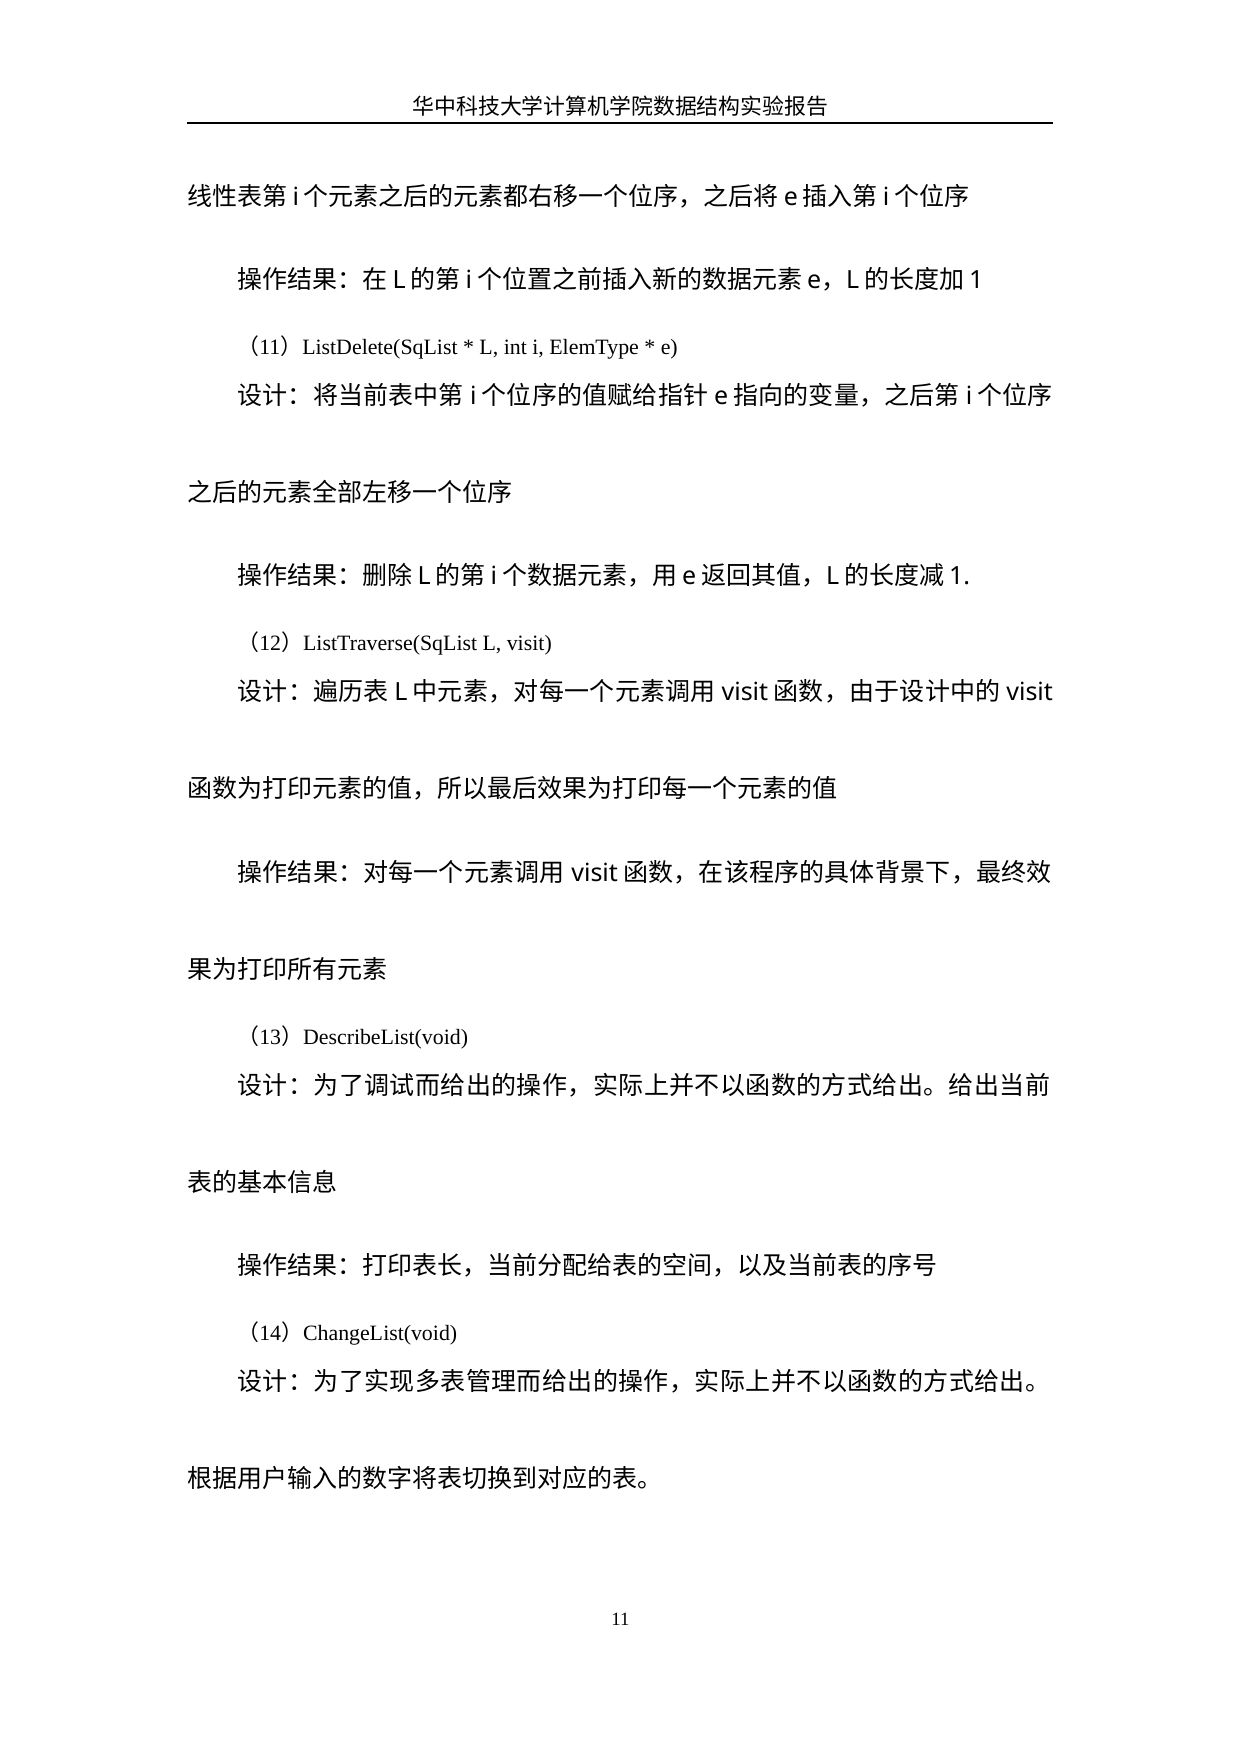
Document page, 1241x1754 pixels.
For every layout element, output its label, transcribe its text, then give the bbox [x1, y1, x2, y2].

text （12）ListTraverse(SqList L, visit) [187, 624, 1053, 657]
text 操作结果：对每一个元素调用visit函数，在该程序的具体背景下，最终效果为打印所有元素 [187, 838, 1053, 1000]
text 设计：将当前表中第i个位序的值赋给指针e指向的变量，之后第i个位序之后的元素全部左移一个位序 [187, 361, 1053, 523]
text （11）ListDelete(SqList * L, int i, ElemType * e) [187, 328, 1053, 361]
text 操作结果：打印表长，当前分配给表的空间，以及当前表的序号 [187, 1231, 1053, 1296]
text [187, 162, 1053, 227]
text 设计：为了调试而给出的操作，实际上并不以函数的方式给出。给出当前表的基本信息 [187, 1051, 1053, 1213]
text 操作结果：在L的第i个位置之前插入新的数据元素e，L的长度加1 [187, 245, 1053, 310]
text （14）ChangeList(void) [187, 1314, 1053, 1347]
text 操作结果：删除L的第i个数据元素，用e返回其值，L的长度减1. [187, 541, 1053, 606]
text 设计：为了实现多表管理而给出的操作，实际上并不以函数的方式给出。根据用户输入的数字将表切换到对应的表。 [187, 1347, 1053, 1509]
text 设计：遍历表L中元素，对每一个元素调用visit函数，由于设计中的visit函数为打印元素的值，所以最后效果为打印每一个元素的值 [187, 657, 1053, 819]
text （13）DescribeList(void) [187, 1018, 1053, 1051]
